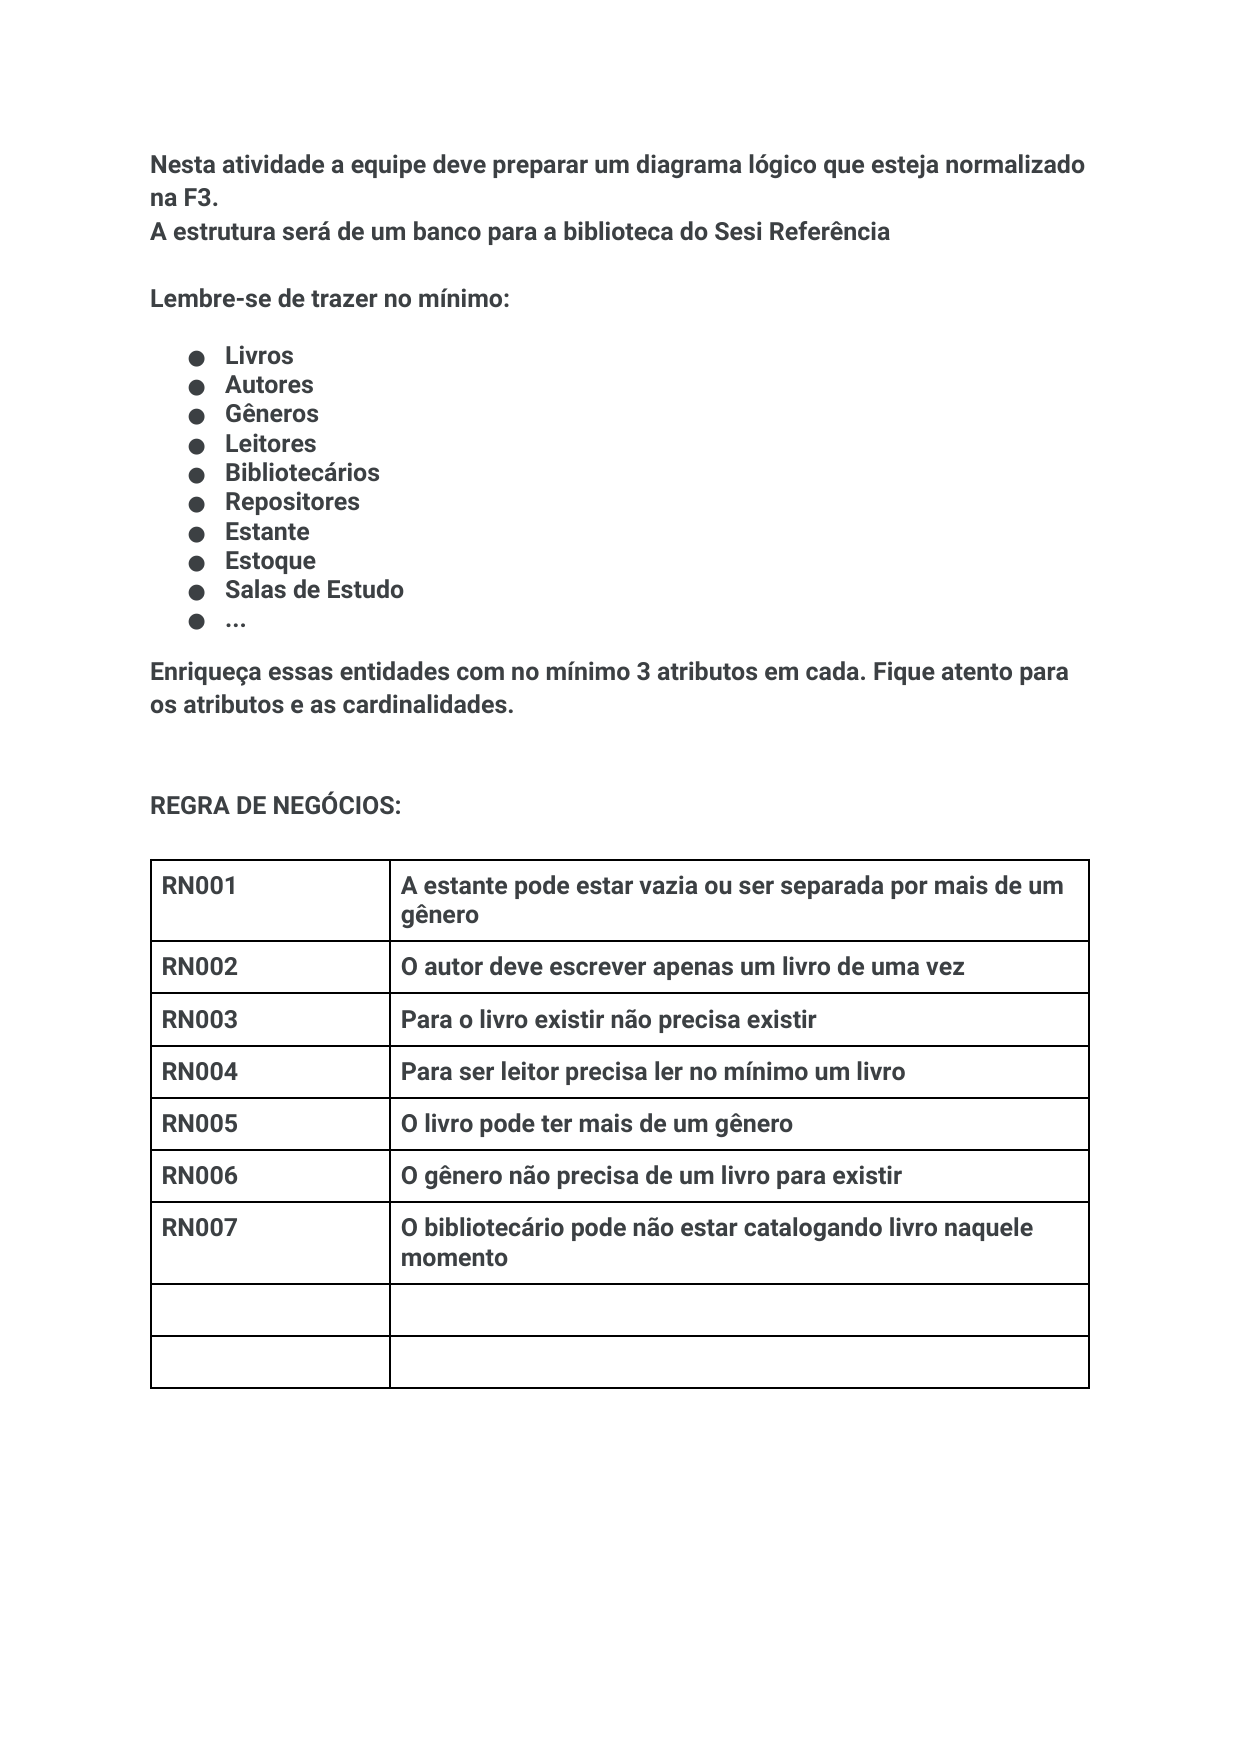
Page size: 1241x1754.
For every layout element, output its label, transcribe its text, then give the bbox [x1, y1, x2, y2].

table_cell O autor deve escrever apenas um livro de uma vez [391, 942, 1088, 992]
text Enriqueça essas entidades com no mínimo 3 atributos em cada. Fique atento para os atributos e as cardinalidades. [150, 657, 1090, 720]
table_header A estante pode estar vazia ou ser separada por mais de um gênero [391, 861, 1088, 940]
table_cell [152, 1285, 389, 1335]
table_cell RN002 [152, 942, 389, 992]
list Estante [187, 517, 1090, 546]
list Livros [187, 341, 1090, 370]
text REGRA DE NEGÓCIOS: [150, 791, 1090, 821]
table_cell RN003 [152, 994, 389, 1044]
table_cell O livro pode ter mais de um gênero [391, 1099, 1088, 1149]
table_header RN001 [152, 861, 389, 940]
list ... [187, 604, 1090, 634]
table_cell RN007 [152, 1203, 389, 1282]
list Estoque [187, 546, 1090, 575]
table_cell RN004 [152, 1047, 389, 1097]
text A estrutura será de um banco para a biblioteca do Sesi Referência [150, 217, 1090, 247]
list Bibliotecários [187, 458, 1090, 487]
text Lembre-se de trazer no mínimo: [150, 284, 1090, 314]
table_cell RN005 [152, 1099, 389, 1149]
table_cell Para o livro existir não precisa existir [391, 994, 1088, 1044]
table_cell [152, 1337, 389, 1387]
text Nesta atividade a equipe deve preparar um diagrama lógico que esteja normalizado na F3. [150, 150, 1090, 213]
table_cell [391, 1285, 1088, 1335]
list Salas de Estudo [187, 575, 1090, 604]
table_cell O bibliotecário pode não estar catalogando livro naquele momento [391, 1203, 1088, 1282]
list Leitores [187, 429, 1090, 458]
list Gêneros [187, 400, 1090, 429]
table_cell RN006 [152, 1151, 389, 1201]
table_cell [391, 1337, 1088, 1387]
table_cell O gênero não precisa de um livro para existir [391, 1151, 1088, 1201]
list Repositores [187, 487, 1090, 517]
list Autores [187, 370, 1090, 400]
table_cell Para ser leitor precisa ler no mínimo um livro [391, 1047, 1088, 1097]
